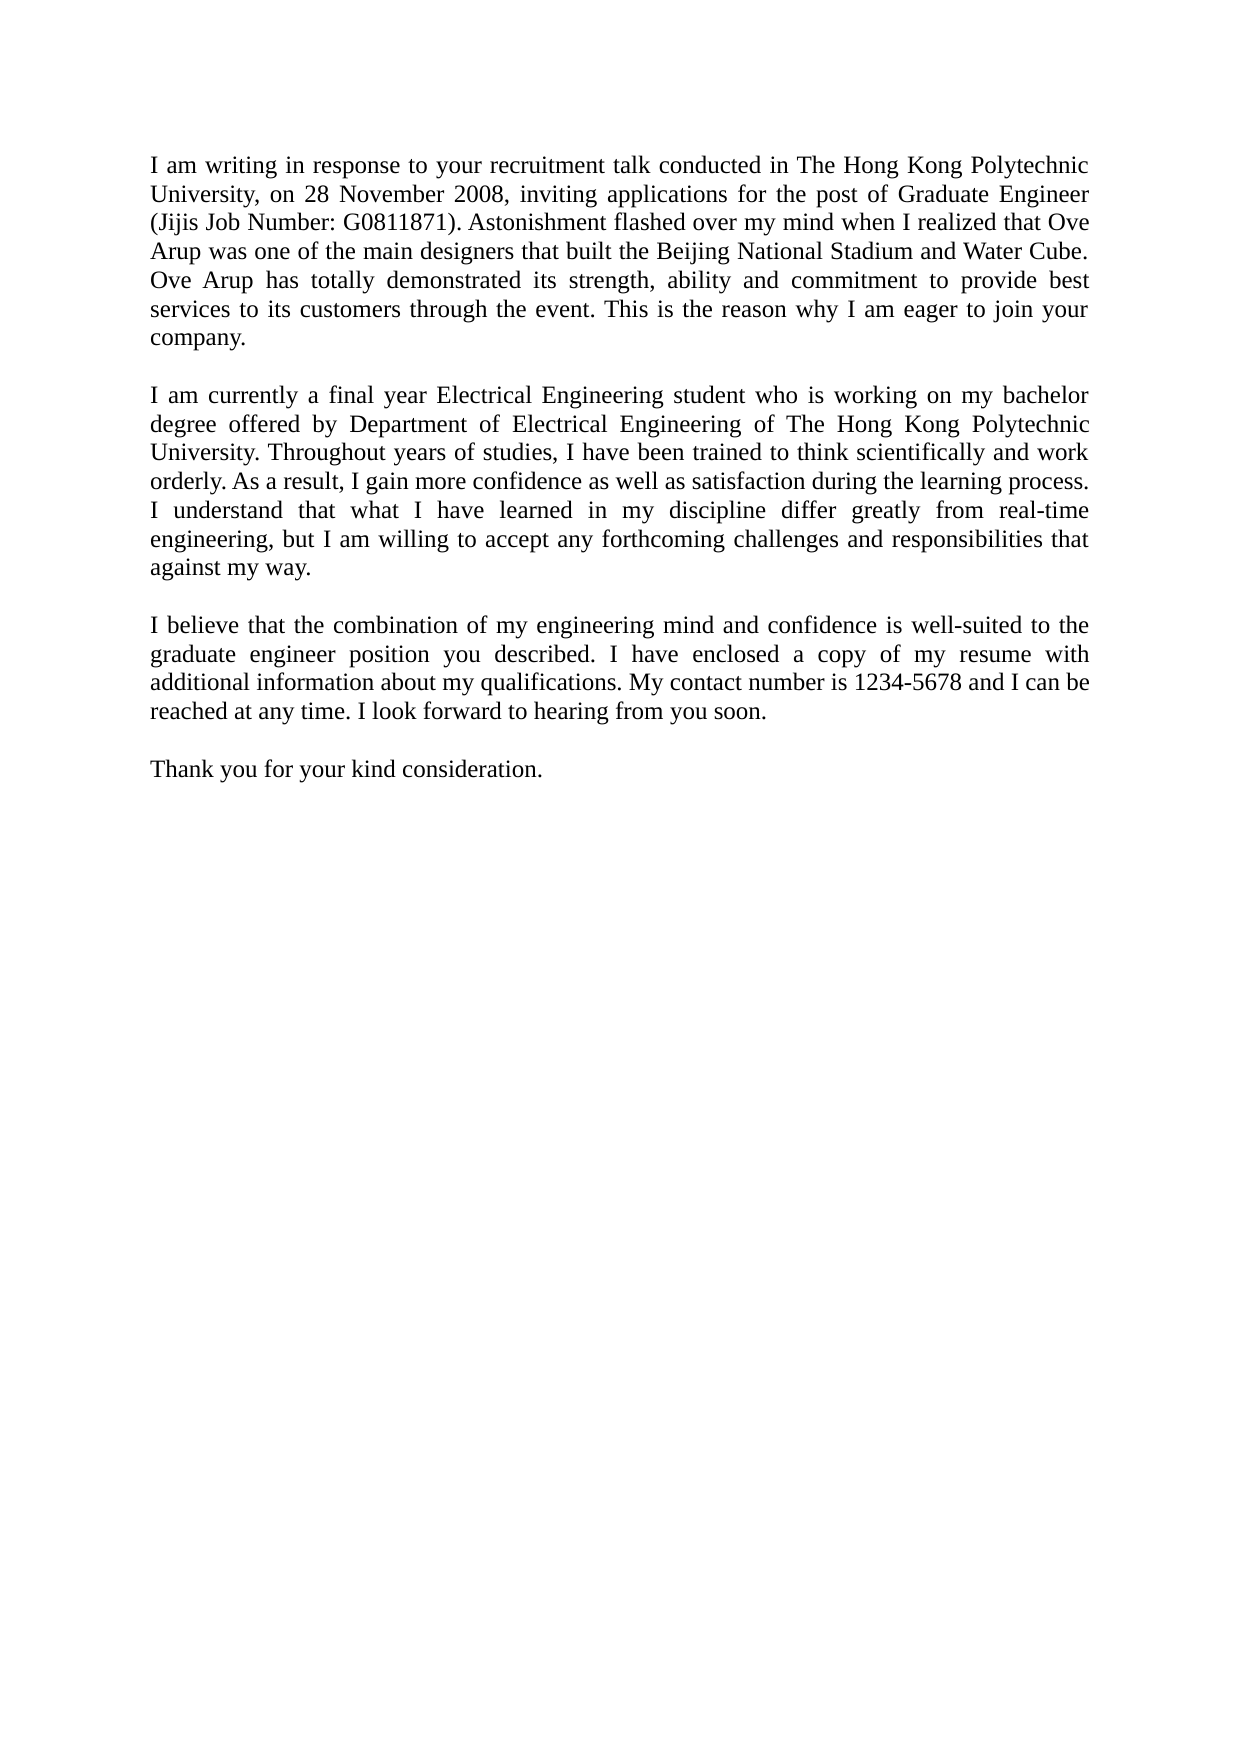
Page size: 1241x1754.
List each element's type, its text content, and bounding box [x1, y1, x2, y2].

text I believe that the combination of my engineering mind and confidence is well-suited to the graduate engineer position you described. I have enclosed a copy of my resume with additional information about my qualifications. My contact number is 1234-5678 and I can be reached at any time. I look forward to hearing from you soon. [150, 610, 1090, 725]
text I am writing in response to your recruitment talk conducted in The Hong Kong Polytechnic University, on 28 November 2008, inviting applications for the post of Graduate Engineer (Jijis Job Number: G0811871). Astonishment flashed over my mind when I realized that Ove Arup was one of the main designers that built the Beijing National Stadium and Water Cube. Ove Arup has totally demonstrated its strength, ability and commitment to provide best services to its customers through the event. This is the reason why I am eager to join your company. [150, 150, 1090, 351]
text I am currently a final year Electrical Engineering student who is working on my bachelor degree offered by Department of Electrical Engineering of The Hong Kong Polytechnic University. Throughout years of studies, I have been trained to think scientifically and work orderly. As a result, I gain more confidence as well as satisfaction during the learning process. I understand that what I have learned in my discipline differ greatly from real-time engineering, but I am willing to accept any forthcoming challenges and responsibilities that against my way. [150, 380, 1090, 581]
text Thank you for your kind consideration. [150, 754, 1090, 782]
